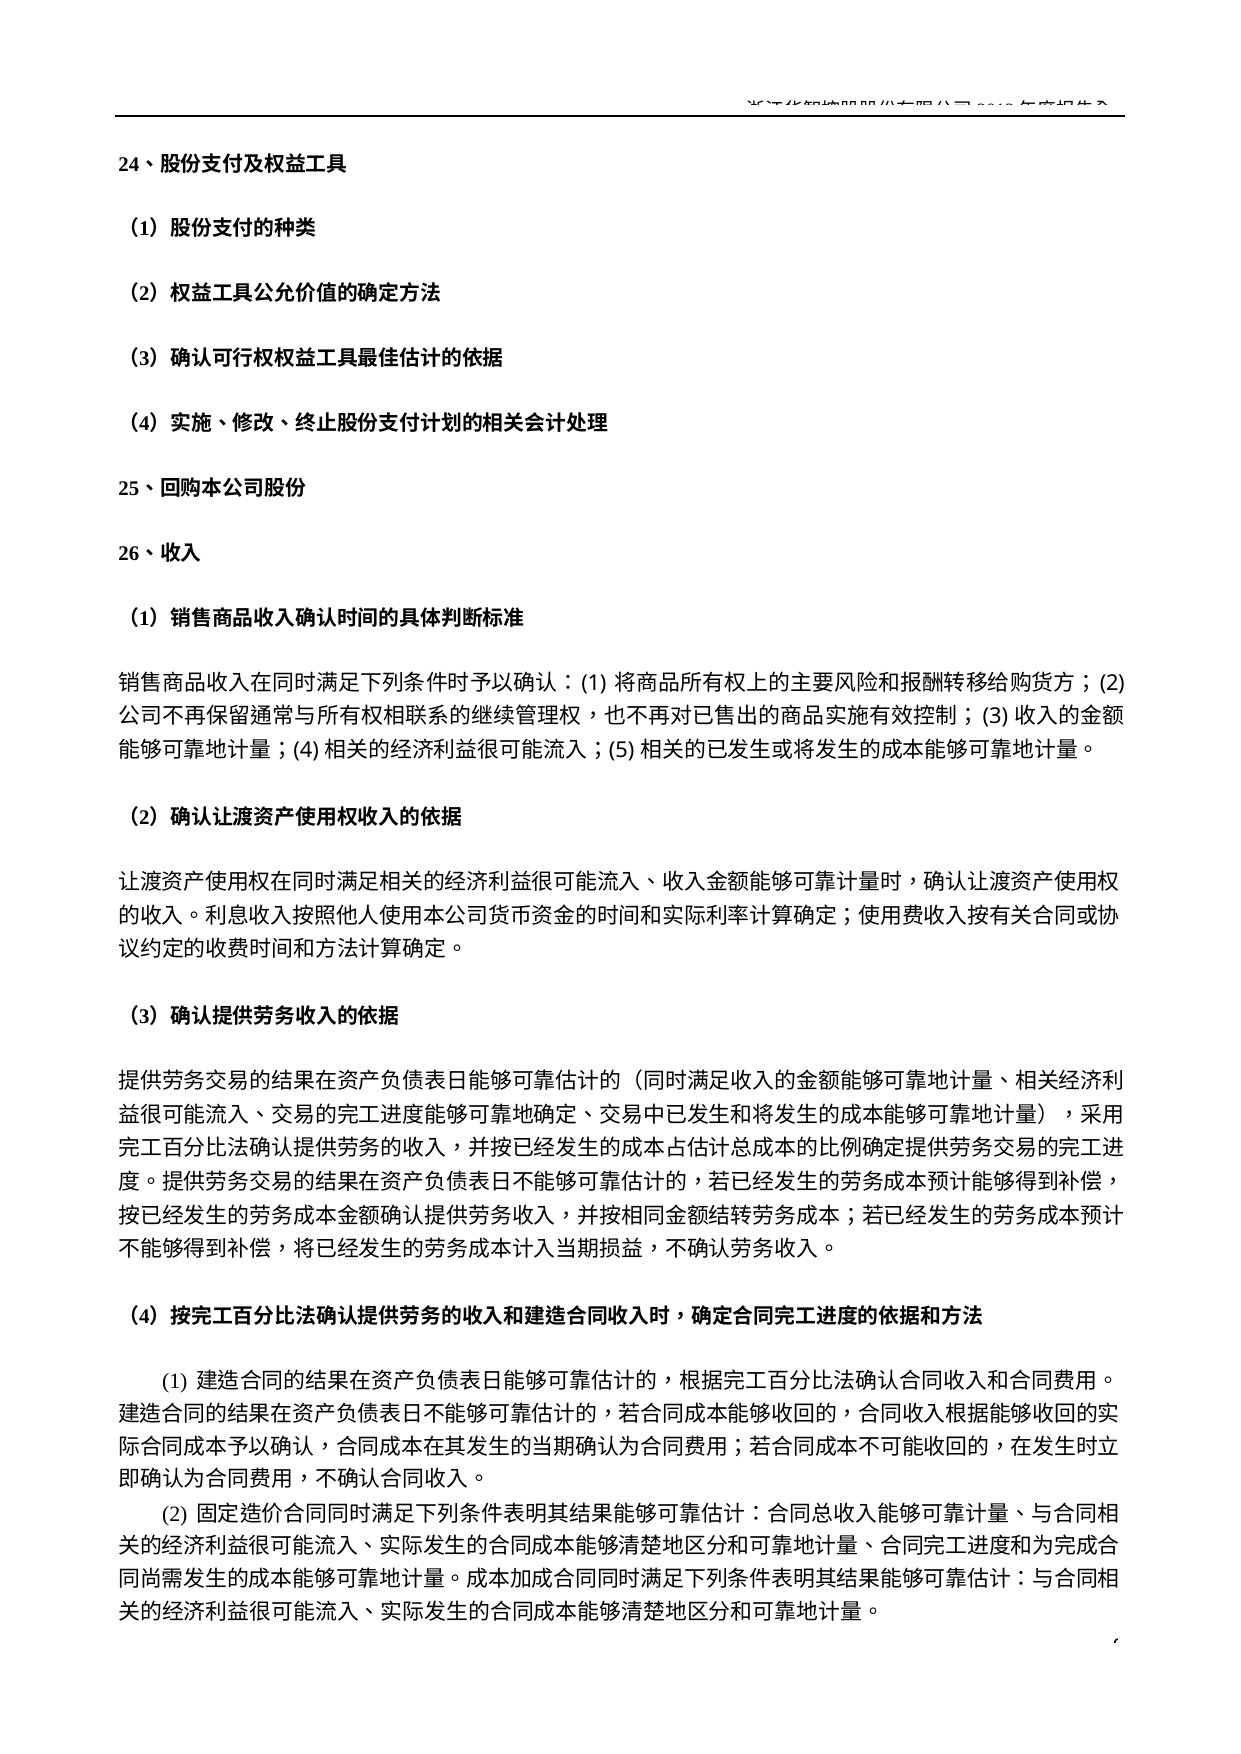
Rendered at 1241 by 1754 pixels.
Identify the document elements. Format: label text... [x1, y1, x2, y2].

text （1）销售商品收入确认时间的具体判断标准 [118, 603, 1138, 631]
text （2）确认让渡资产使用权收入的依据 [118, 802, 1138, 831]
text 26、收入 [118, 538, 1138, 566]
text 提供劳务交易的结果在资产负债表日能够可靠估计的（同时满足收入的金额能够可靠地计量、相关经济利 益很可能流入、交易的完工进度能够可靠地确定、交易中已发生和将发生的成本能够可靠地计量），采用 完工百分比法确认提供劳务的收入，并按已经发生的成本占估计总成本的比例确定提供劳务交易的完工进 度。提供劳务交易的结果在资产负债表日不能够可靠估计的，若已经发生的劳务成本预计能够得到补偿， 按已经发生的劳务成本金额确认提供劳务收入，并按相同金额结转劳务成本；若已经发生的劳务成本预计 不能够得到补偿，将已经发生的劳务成本计入当期损益，不确认劳务收入。 [118, 1065, 1125, 1263]
text (2) 固定造价合同同时满足下列条件表明其结果能够可靠估计：合同总收入能够可靠计量、与合同相 关的经济利益很可能流入、实际发生的合同成本能够清楚地区分和可靠地计量、合同完工进度和为完成合 同尚需发生的成本能够可靠地计量。成本加成合同同时满足下列条件表明其结果能够可靠估计：与合同相 关的经济利益很可能流入、实际发生的合同成本能够清楚地区分和可靠地计量。 [118, 1497, 1123, 1625]
text （4）按完工百分比法确认提供劳务的收入和建造合同收入时，确定合同完工进度的依据和方法 [118, 1301, 1138, 1330]
text （4）实施、修改、终止股份支付计划的相关会计处理 [118, 408, 1138, 437]
text 24、股份支付及权益工具 [118, 149, 1138, 177]
text 让渡资产使用权在同时满足相关的经济利益很可能流入、收入金额能够可靠计量时，确认让渡资产使用权 的收入。利息收入按照他人使用本公司货币资金的时间和实际利率计算确定；使用费收入按有关合同或协 议约定的收费时间和方法计算确定。 [118, 866, 1122, 963]
text 25、回购本公司股份 [118, 473, 1138, 502]
text 销售商品收入在同时满足下列条件时予以确认：(1) 将商品所有权上的主要风险和报酬转移给购货方；(2) 公司不再保留通常与所有权相联系的继续管理权，也不再对已售出的商品实施有效控制；(3) 收入的金额 能够可靠地计量；(4) 相关的经济利益很可能流入；(5) 相关的已发生或将发生的成本能够可靠地计量。 [118, 667, 1125, 764]
text （1）股份支付的种类 [118, 213, 1138, 242]
text （2）权益工具公允价值的确定方法 [118, 278, 1138, 307]
text （3）确认可行权权益工具最佳估计的依据 [118, 343, 1138, 372]
text (1) 建造合同的结果在资产负债表日能够可靠估计的，根据完工百分比法确认合同收入和合同费用。 建造合同的结果在资产负债表日不能够可靠估计的，若合同成本能够收回的，合同收入根据能够收回的实 际合同成本予以确认，合同成本在其发生的当期确认为合同费用；若合同成本不可能收回的，在发生时立 即确认为合同费用，不确认合同收入。 [118, 1365, 1123, 1493]
text （3）确认提供劳务收入的依据 [118, 1001, 1138, 1030]
